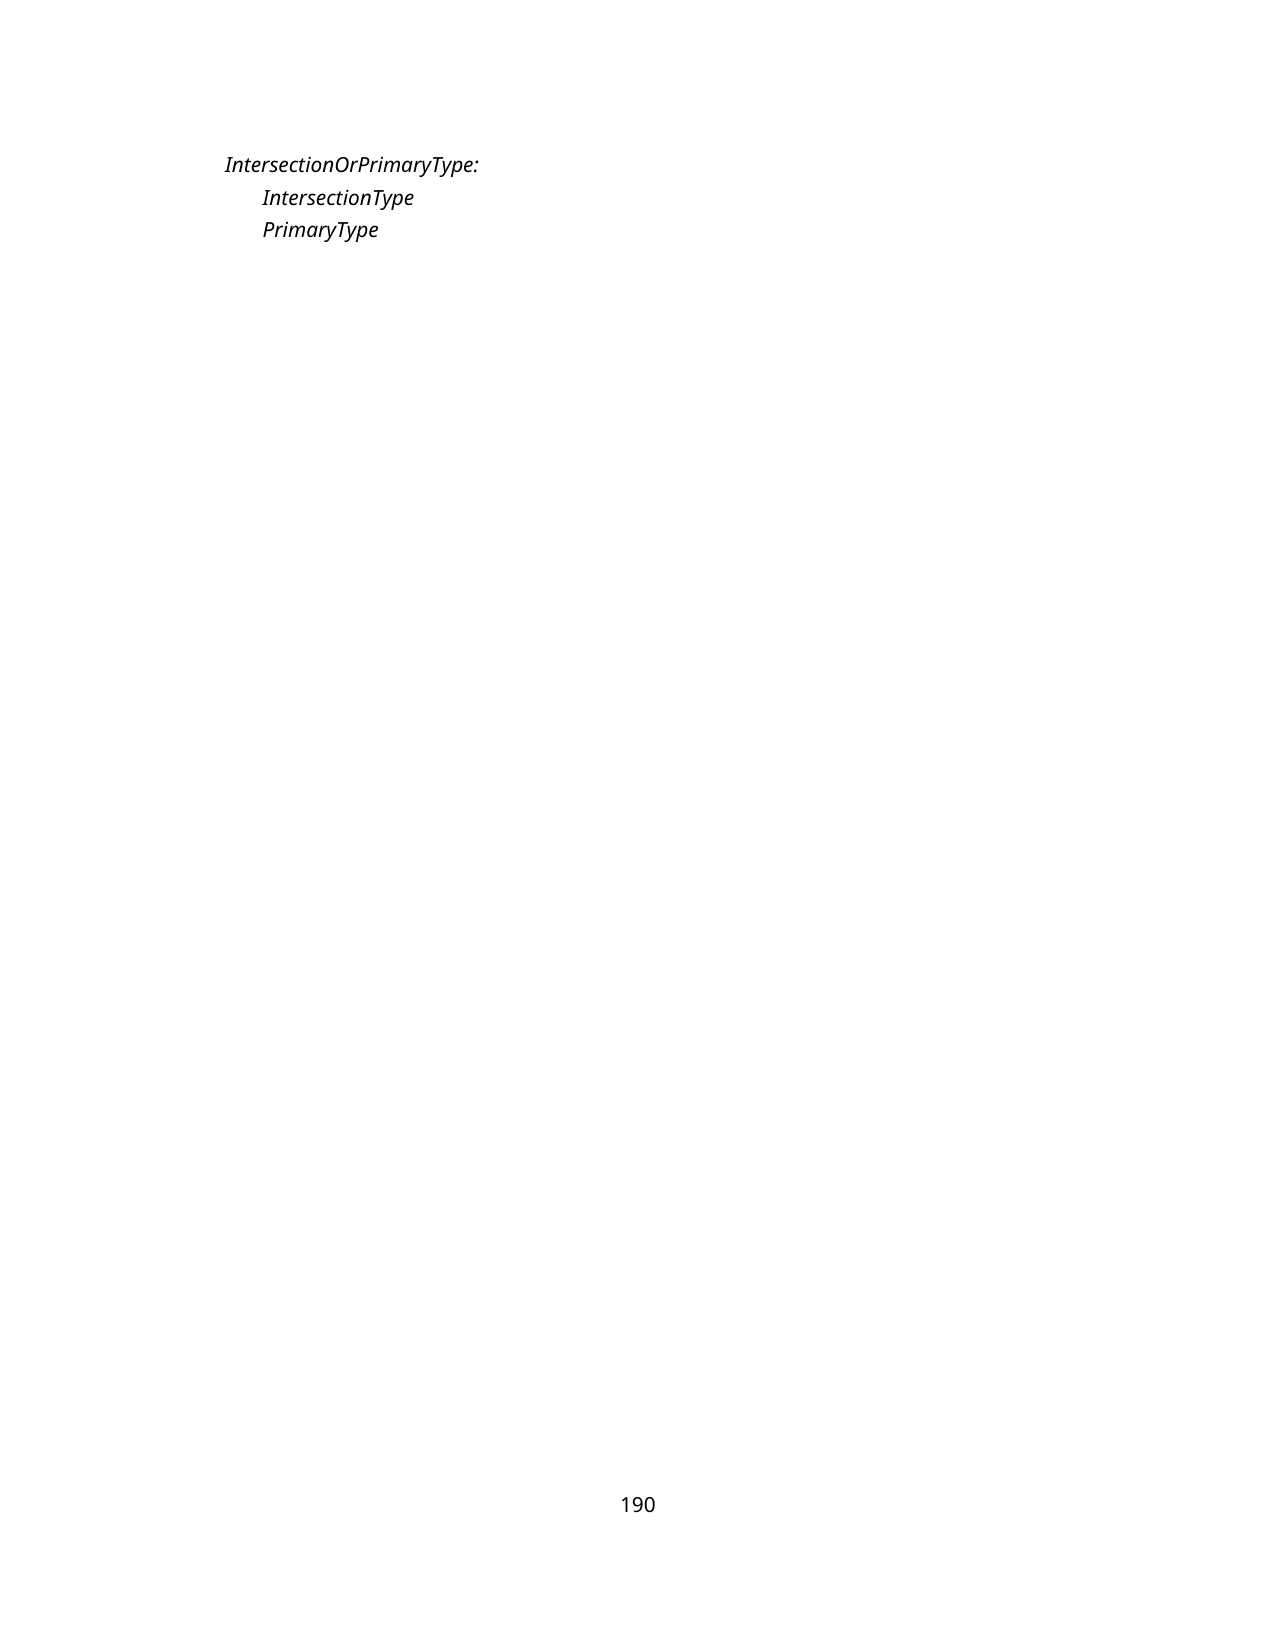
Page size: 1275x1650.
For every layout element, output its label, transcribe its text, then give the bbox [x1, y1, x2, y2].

text IntersectionOrPrimaryType: IntersectionType PrimaryType [225, 150, 1125, 244]
